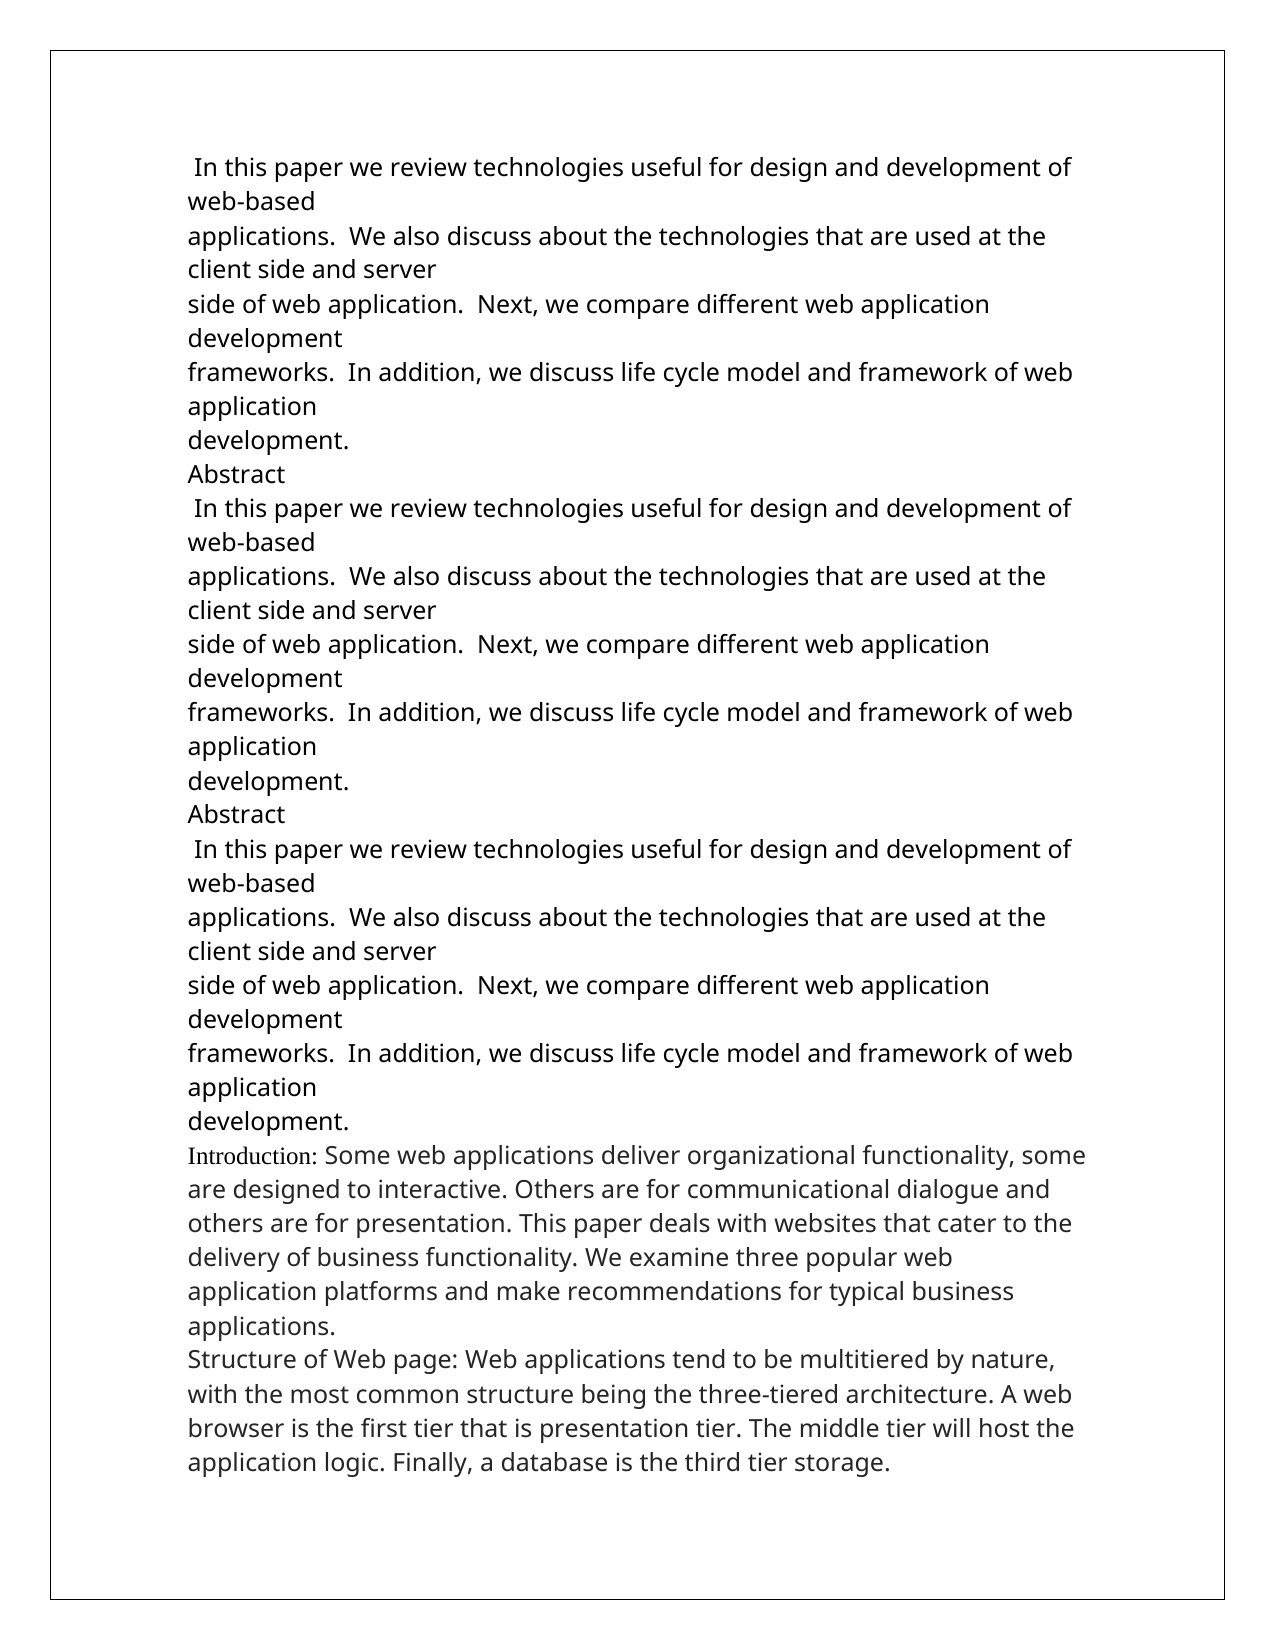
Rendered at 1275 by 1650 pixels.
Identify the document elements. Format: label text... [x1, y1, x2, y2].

text applications. We also discuss about the technologies that are used at the client side and server [187, 559, 1087, 627]
text Structure of Web page: Web applications tend to be multitiered by nature, with the most common structure being the three-tiered architecture. A web browser is the first tier that is presentation tier. The middle tier will host the application logic. Finally, a database is the third tier storage. [891, 1342, 1087, 1478]
text Introduction: Some web applications deliver organizational functionality, some are designed to interactive. Others are for communicational dialogue and others are for presentation. This paper deals with websites that cater to the delivery of business functionality. We examine three popular web application platforms and make recommendations for typical business applications. [336, 1172, 1087, 1342]
text Introduction: Some web applications deliver organizational functionality, some are designed to interactive. Others are for communicational dialogue and others are for presentation. This paper deals with websites that cater to the delivery of business functionality. We examine three popular web application platforms and make recommendations for typical business applications. [187, 1138, 324, 1342]
text Abstract [187, 457, 1087, 491]
text In this paper we review technologies useful for design and development of web-based [187, 491, 1087, 559]
text side of web application. Next, we compare different web application development [187, 967, 1087, 1036]
text side of web application. Next, we compare different web application development [187, 286, 1087, 354]
text Abstract [187, 797, 1087, 831]
text applications. We also discuss about the technologies that are used at the client side and server [187, 218, 1087, 286]
text development. [187, 422, 1087, 457]
text frameworks. In addition, we discuss life cycle model and framework of web application [187, 354, 1087, 422]
text applications. We also discuss about the technologies that are used at the client side and server [187, 899, 1087, 967]
text development. [187, 1104, 1087, 1138]
text frameworks. In addition, we discuss life cycle model and framework of web application [187, 1036, 1087, 1104]
text side of web application. Next, we compare different web application development [187, 627, 1087, 695]
text In this paper we review technologies useful for design and development of web-based [187, 150, 1087, 218]
text frameworks. In addition, we discuss life cycle model and framework of web application [187, 695, 1087, 763]
text development. [187, 763, 1087, 797]
text In this paper we review technologies useful for design and development of web-based [187, 831, 1087, 899]
